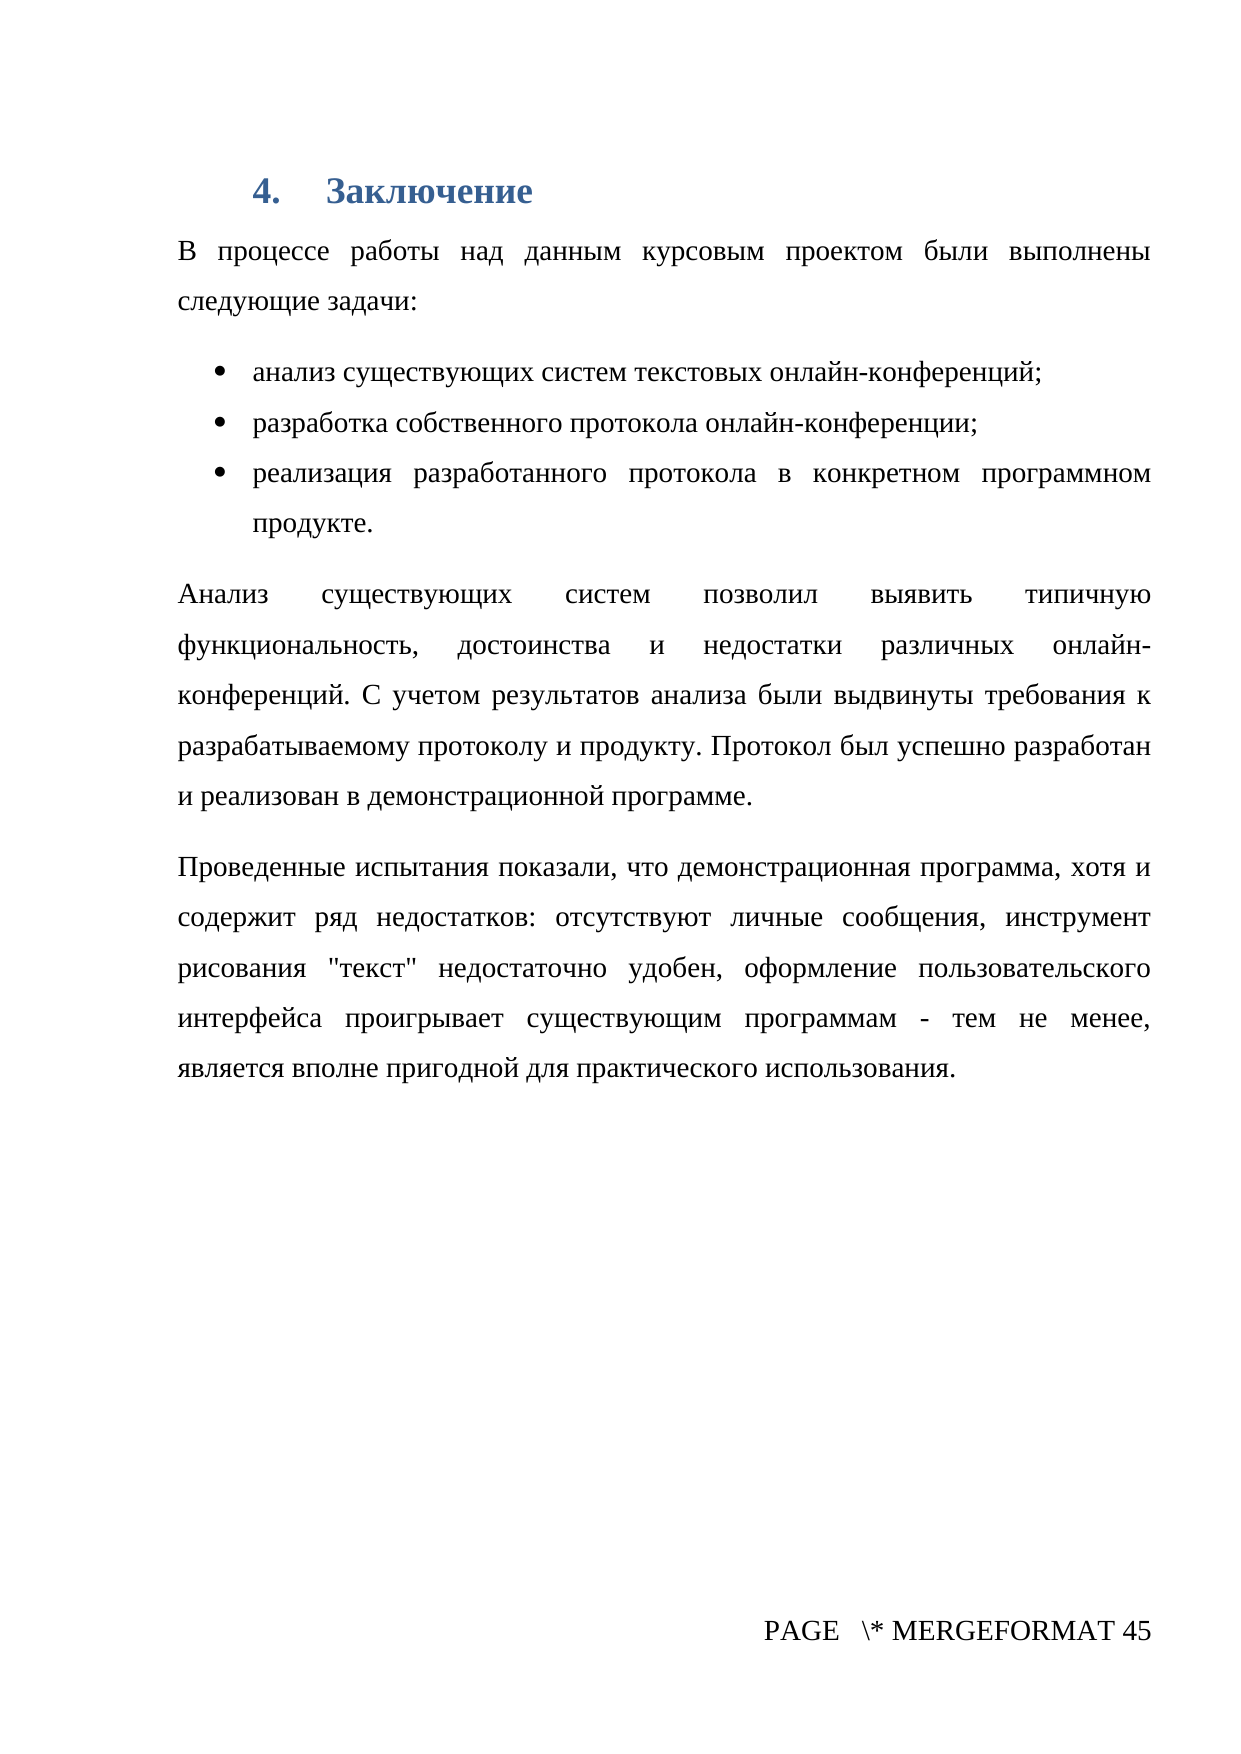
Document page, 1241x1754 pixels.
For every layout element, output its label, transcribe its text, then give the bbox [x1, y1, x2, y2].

list анализ существующих систем текстовых онлайн-конференций; [215, 354, 1152, 388]
text В процессе работы над данным курсовым проектом были выполнены следующие задачи: [177, 233, 1152, 317]
text Проведенные испытания показали, что демонстрационная программа, хотя и содержит ряд недостатков: отсутствуют личные сообщения, инструмент рисования "текст" недостаточно удобен, оформление пользовательского интерфейса проигрывает существующим программам - тем не менее, является вполне пригодной для практического использования. [177, 849, 1152, 1084]
subtitle Заключение [252, 168, 1152, 211]
list реализация разработанного протокола в конкретном программном продукте. [215, 455, 1152, 539]
list разработка собственного протокола онлайн-конференции; [215, 405, 1152, 438]
text Анализ существующих систем позволил выявить типичную функциональность, достоинства и недостатки различных онлайн-конференций. С учетом результатов анализа были выдвинуты требования к разрабатываемому протоколу и продукту. Протокол был успешно разработан и реализован в демонстрационной программе. [177, 577, 1152, 811]
